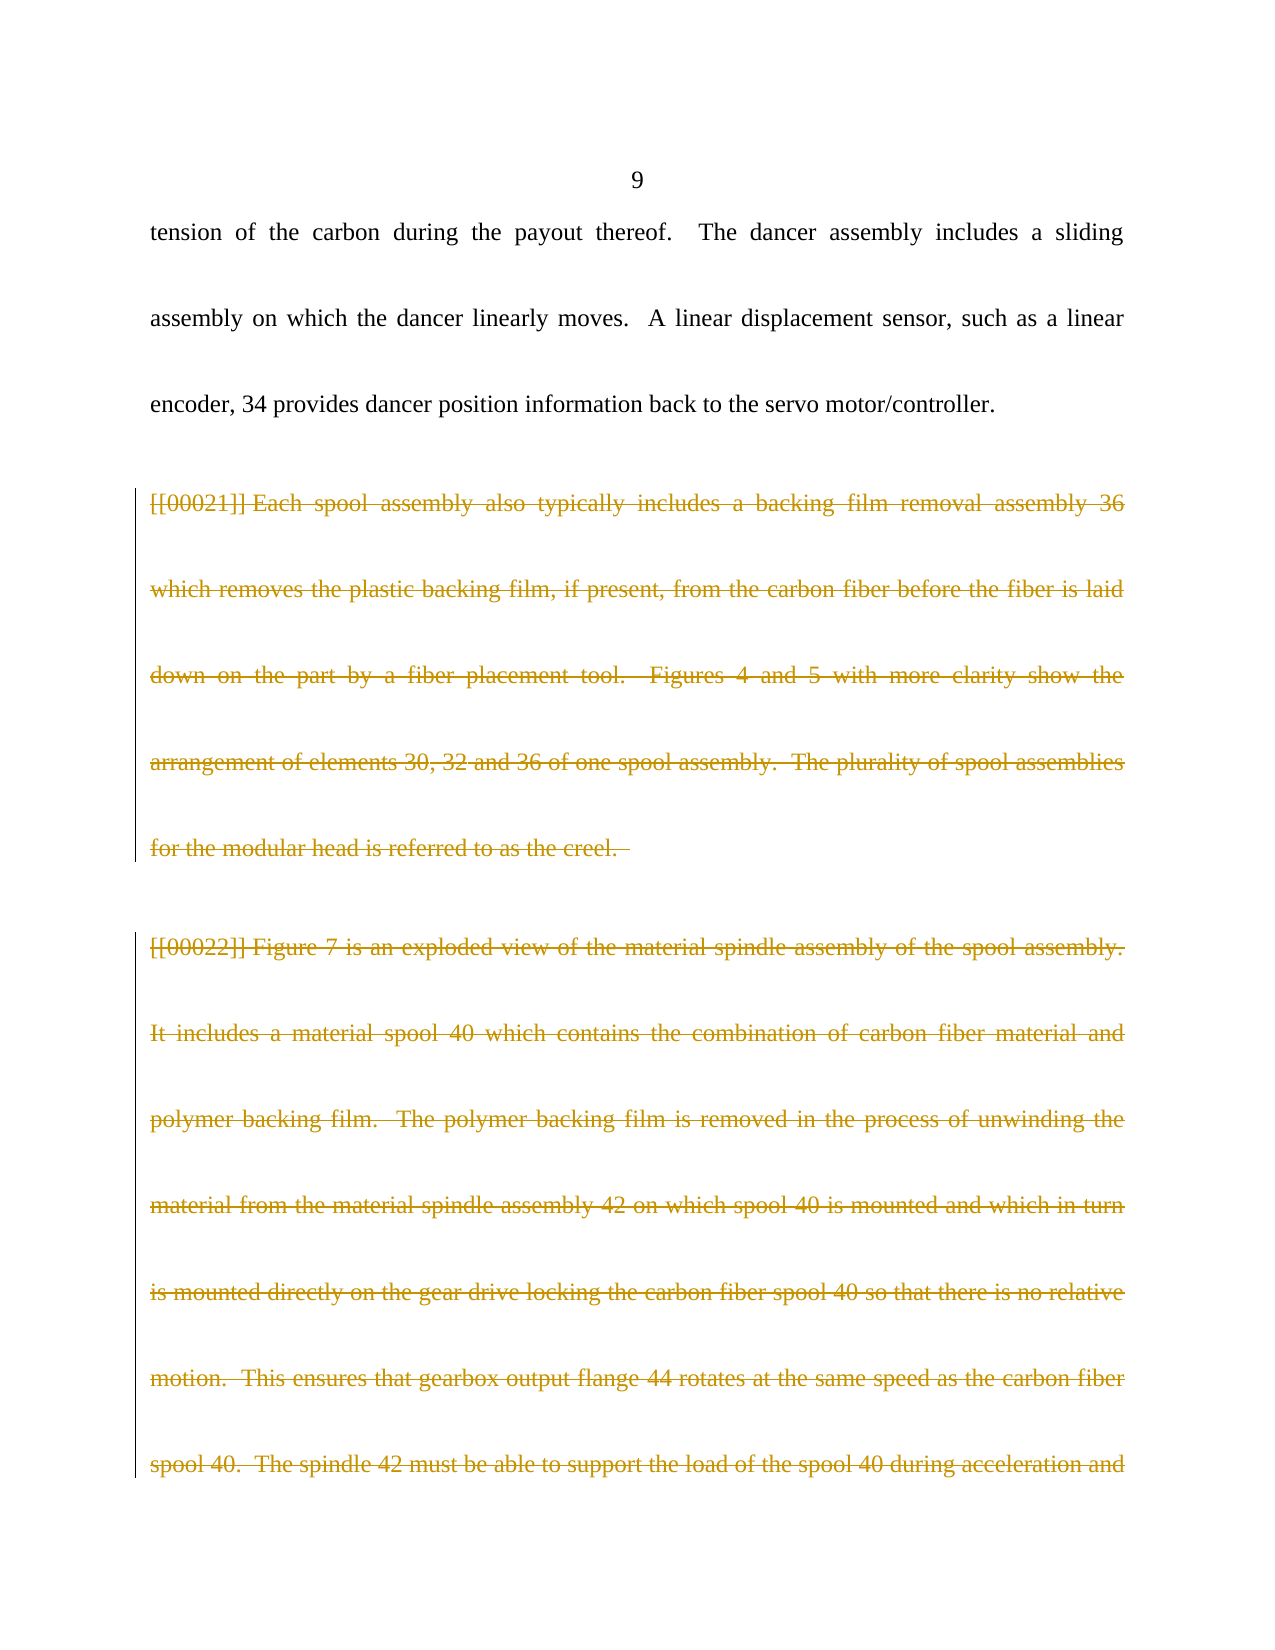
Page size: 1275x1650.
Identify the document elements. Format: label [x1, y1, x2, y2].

list [150, 217, 1125, 418]
